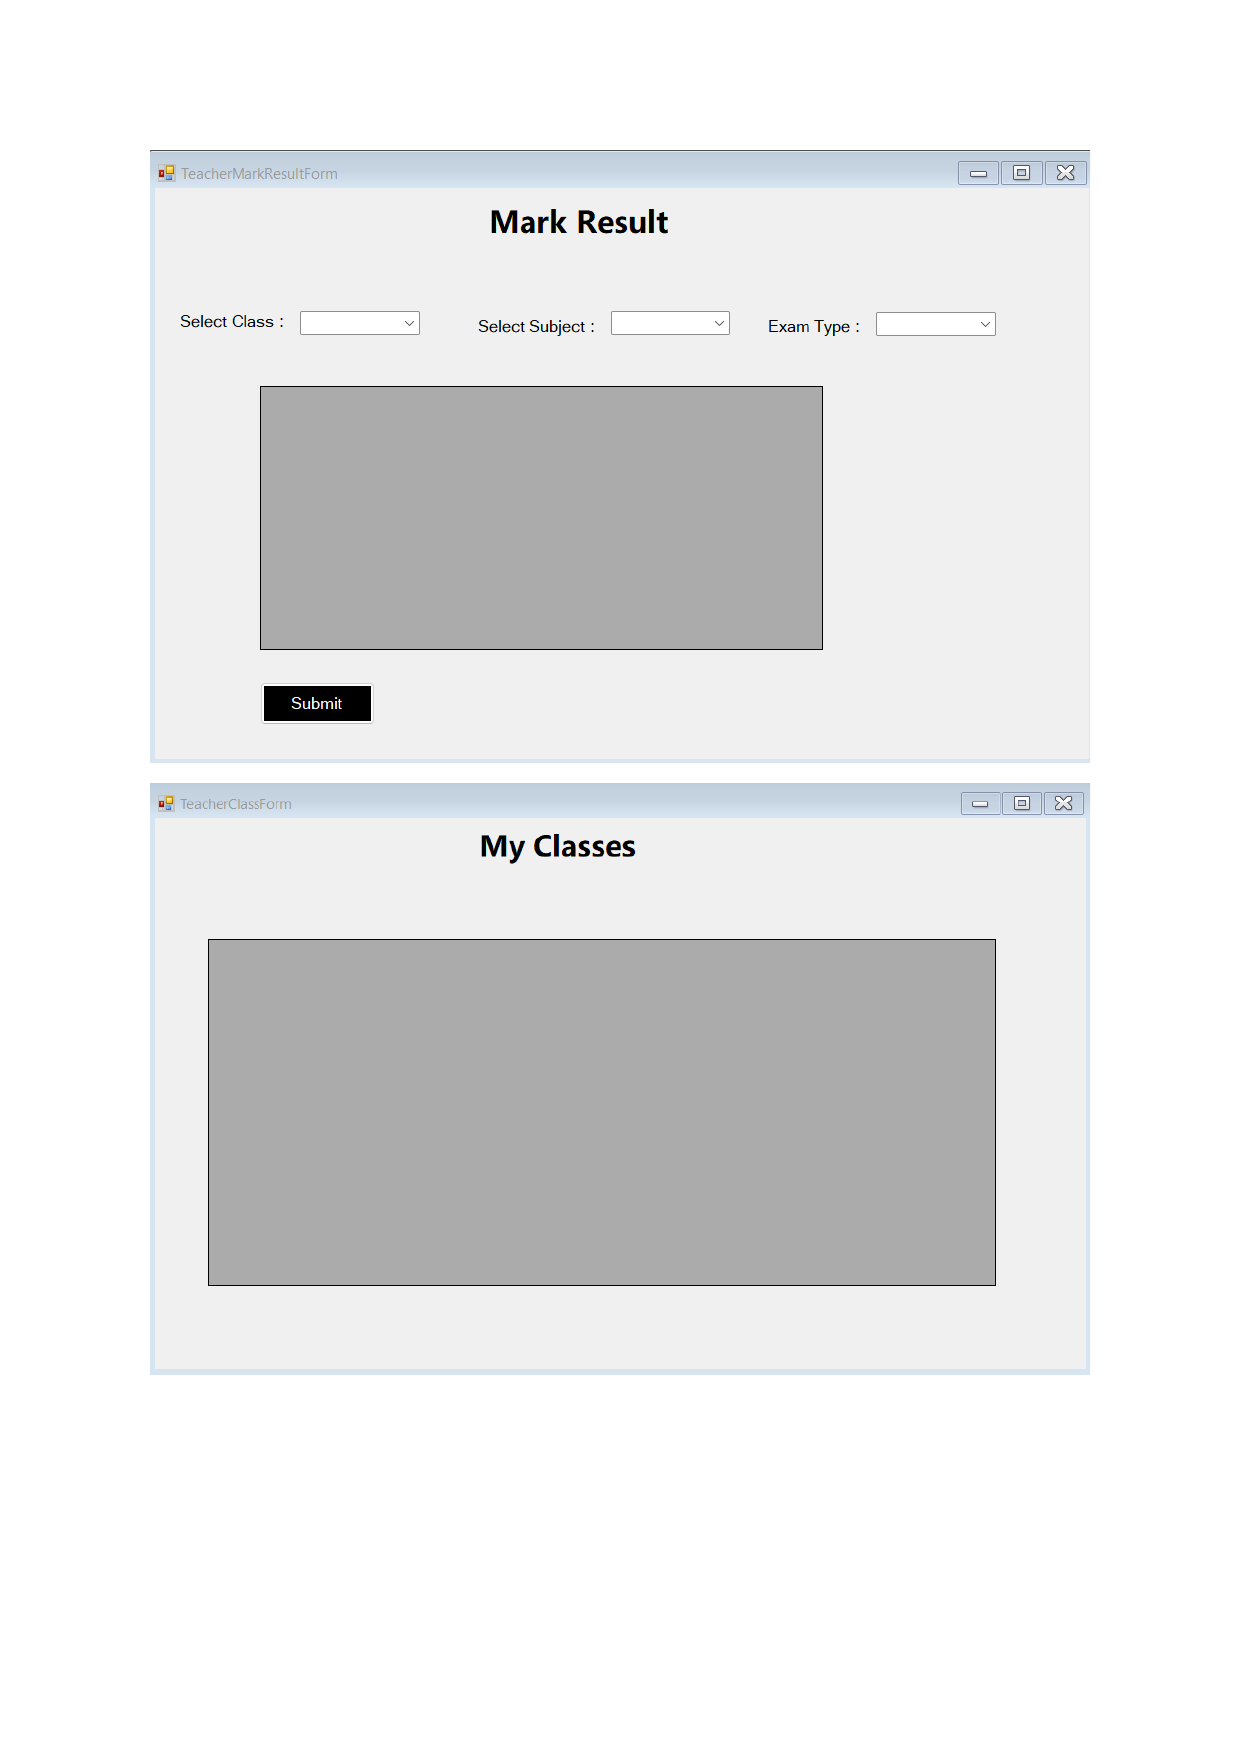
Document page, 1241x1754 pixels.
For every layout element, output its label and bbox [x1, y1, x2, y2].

picture [150, 150, 1091, 763]
picture [150, 783, 1091, 1375]
